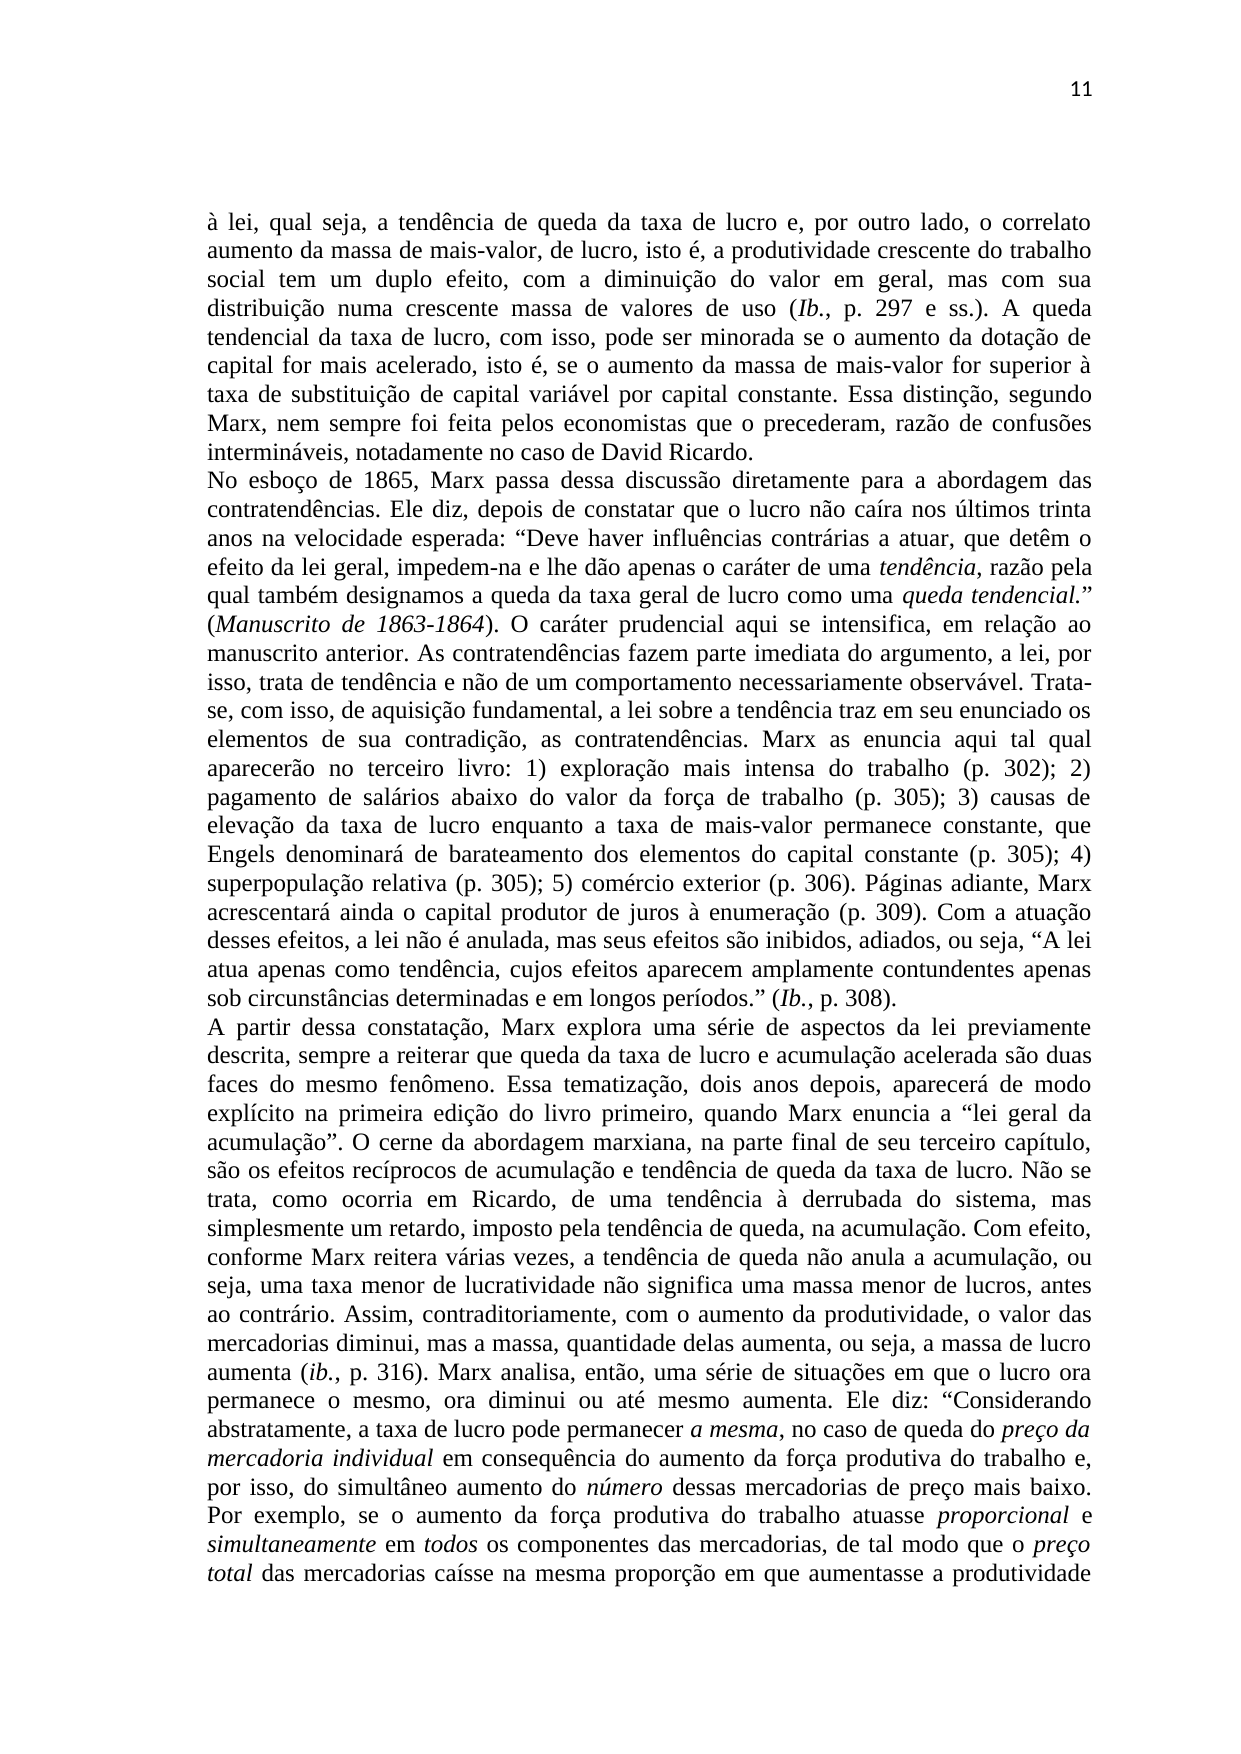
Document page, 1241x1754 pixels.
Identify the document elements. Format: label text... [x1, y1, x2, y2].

text No esboço de 1865, Marx passa dessa discussão diretamente para a abordagem das contratendências. Ele diz, depois de constatar que o lucro não caíra nos últimos trinta anos na velocidade esperada: “Deve haver influências contrárias a atuar, que detêm o efeito da lei geral, impedem-na e lhe dão apenas o caráter de uma tendência, razão pela qual também designamos a queda da taxa geral de lucro como uma queda tendencial.” (Manuscrito de 1863-1864). O caráter prudencial aqui se intensifica, em relação ao manuscrito anterior. As contratendências fazem parte imediata do argumento, a lei, por isso, trata de tendência e não de um comportamento necessariamente observável. Trata-se, com isso, de aquisição fundamental, a lei sobre a tendência traz em seu enunciado os elementos de sua contradição, as contratendências. Marx as enuncia aqui tal qual aparecerão no terceiro livro: 1) exploração mais intensa do trabalho (p. 302); 2) pagamento de salários abaixo do valor da força de trabalho (p. 305); 3) causas de elevação da taxa de lucro enquanto a taxa de mais-valor permanece constante, que Engels denominará de barateamento dos elementos do capital constante (p. 305); 4) superpopulação relativa (p. 305); 5) comércio exterior (p. 306). Páginas adiante, Marx acrescentará ainda o capital produtor de juros à enumeração (p. 309). Com a atuação desses efeitos, a lei não é anulada, mas seus efeitos são inibidos, adiados, ou seja, “A lei atua apenas como tendência, cujos efeitos aparecem amplamente contundentes apenas sob circunstâncias determinadas e em longos períodos.” (Ib., p. 308). [207, 466, 1092, 1012]
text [207, 1012, 1092, 1587]
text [207, 207, 1092, 466]
